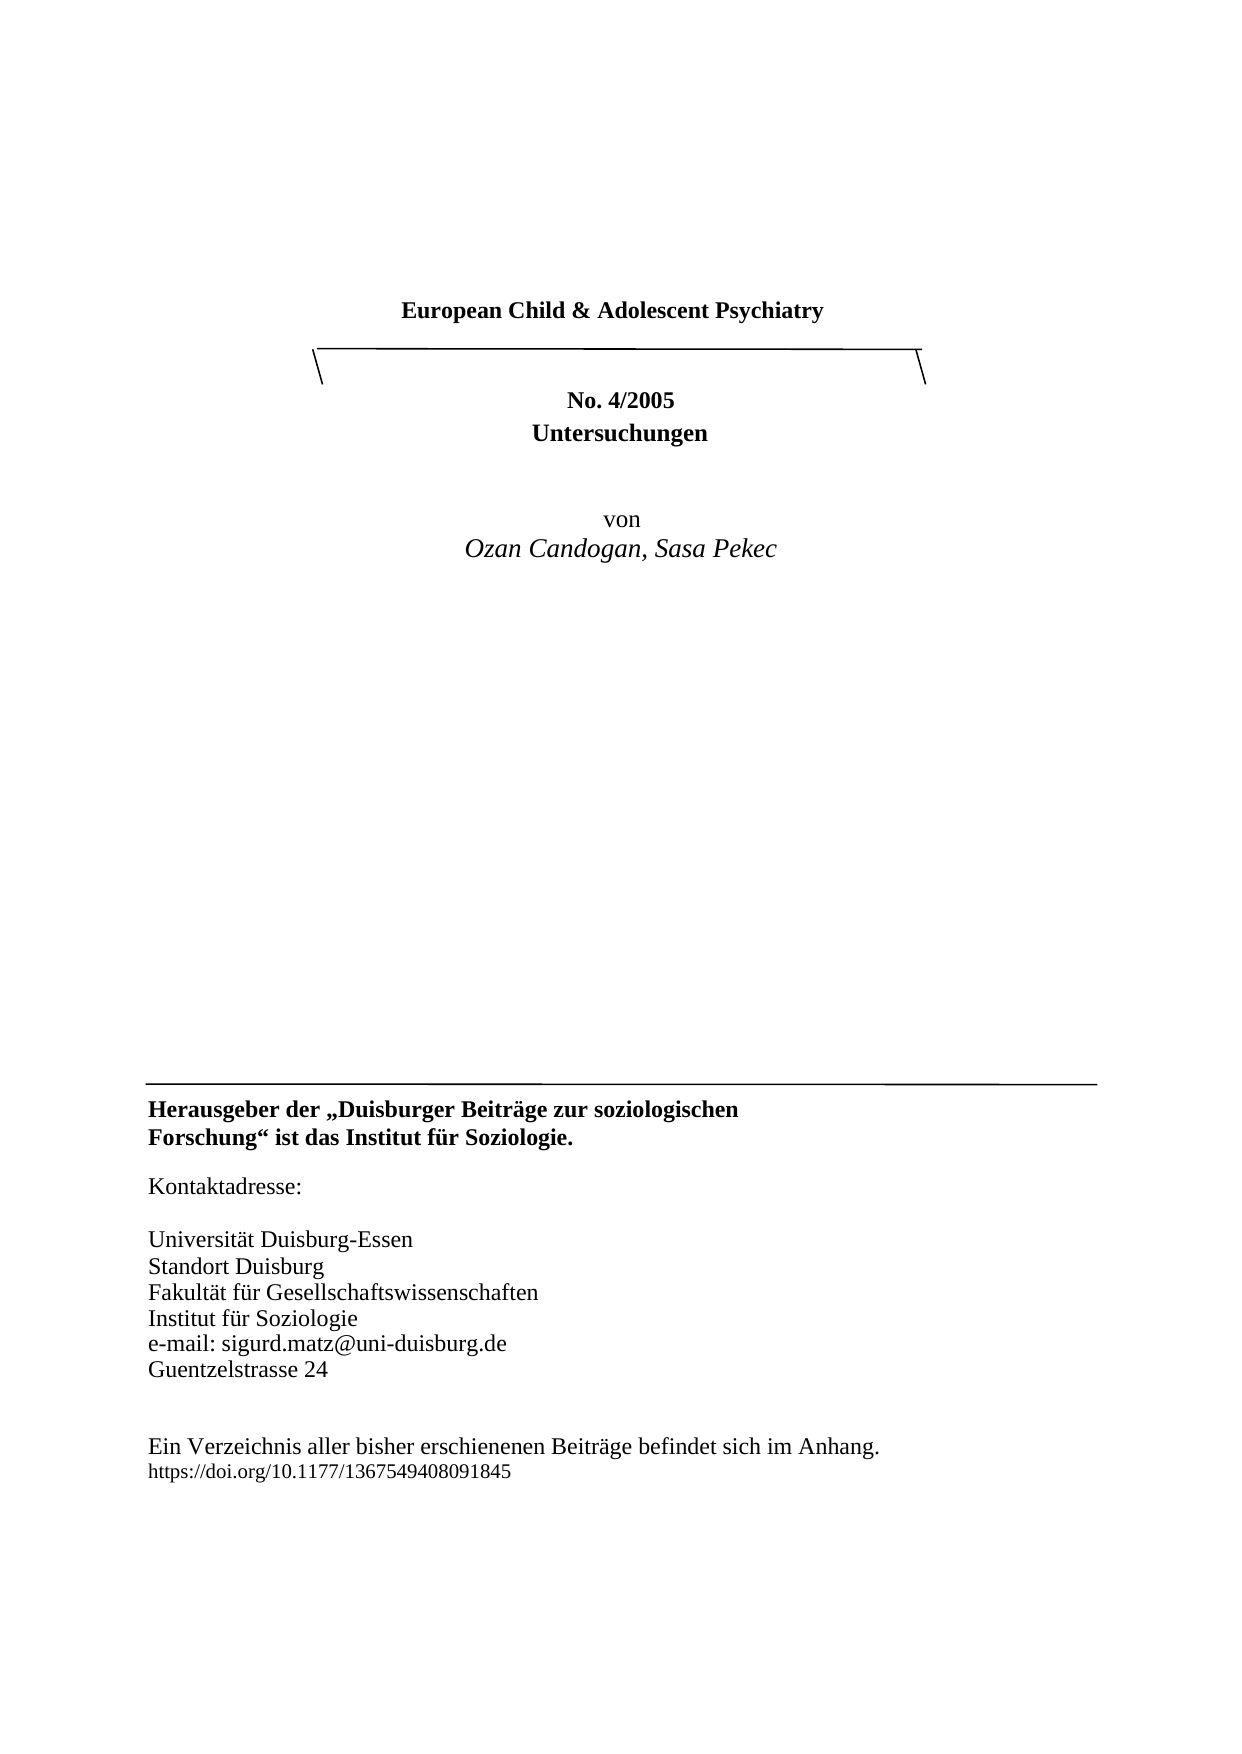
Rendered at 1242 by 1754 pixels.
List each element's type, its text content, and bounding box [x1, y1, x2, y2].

text Ozan Candogan, Sasa Pekec [148, 533, 1094, 564]
text Fakultät für Gesellschaftswissenschaften [148, 1280, 1092, 1306]
text e-mail: sigurd.matz@uni-duisburg.de [148, 1332, 1092, 1357]
text Untersuchungen [148, 418, 1092, 446]
text European Child & Adolescent Psychiatry [148, 297, 1077, 324]
text von [148, 504, 1096, 533]
text https://doi.org/10.1177/1367549408091845 [148, 1459, 1092, 1483]
text Herausgeber der „Duisburger Beiträge zur soziologischen Forschung“ ist das Institut für Soziologie. [148, 1096, 837, 1150]
text Guentzelstrasse 24 [148, 1357, 443, 1383]
text Institut für Soziologie [148, 1306, 1092, 1332]
text Kontaktadresse: [148, 1172, 1092, 1199]
text No. 4/2005 [148, 386, 1094, 414]
text Universität Duisburg-Essen [148, 1225, 1092, 1253]
text Ein Verzeichnis aller bisher erschienenen Beiträge befindet sich im Anhang. [148, 1432, 1092, 1459]
text Standort Duisburg [148, 1253, 1092, 1280]
